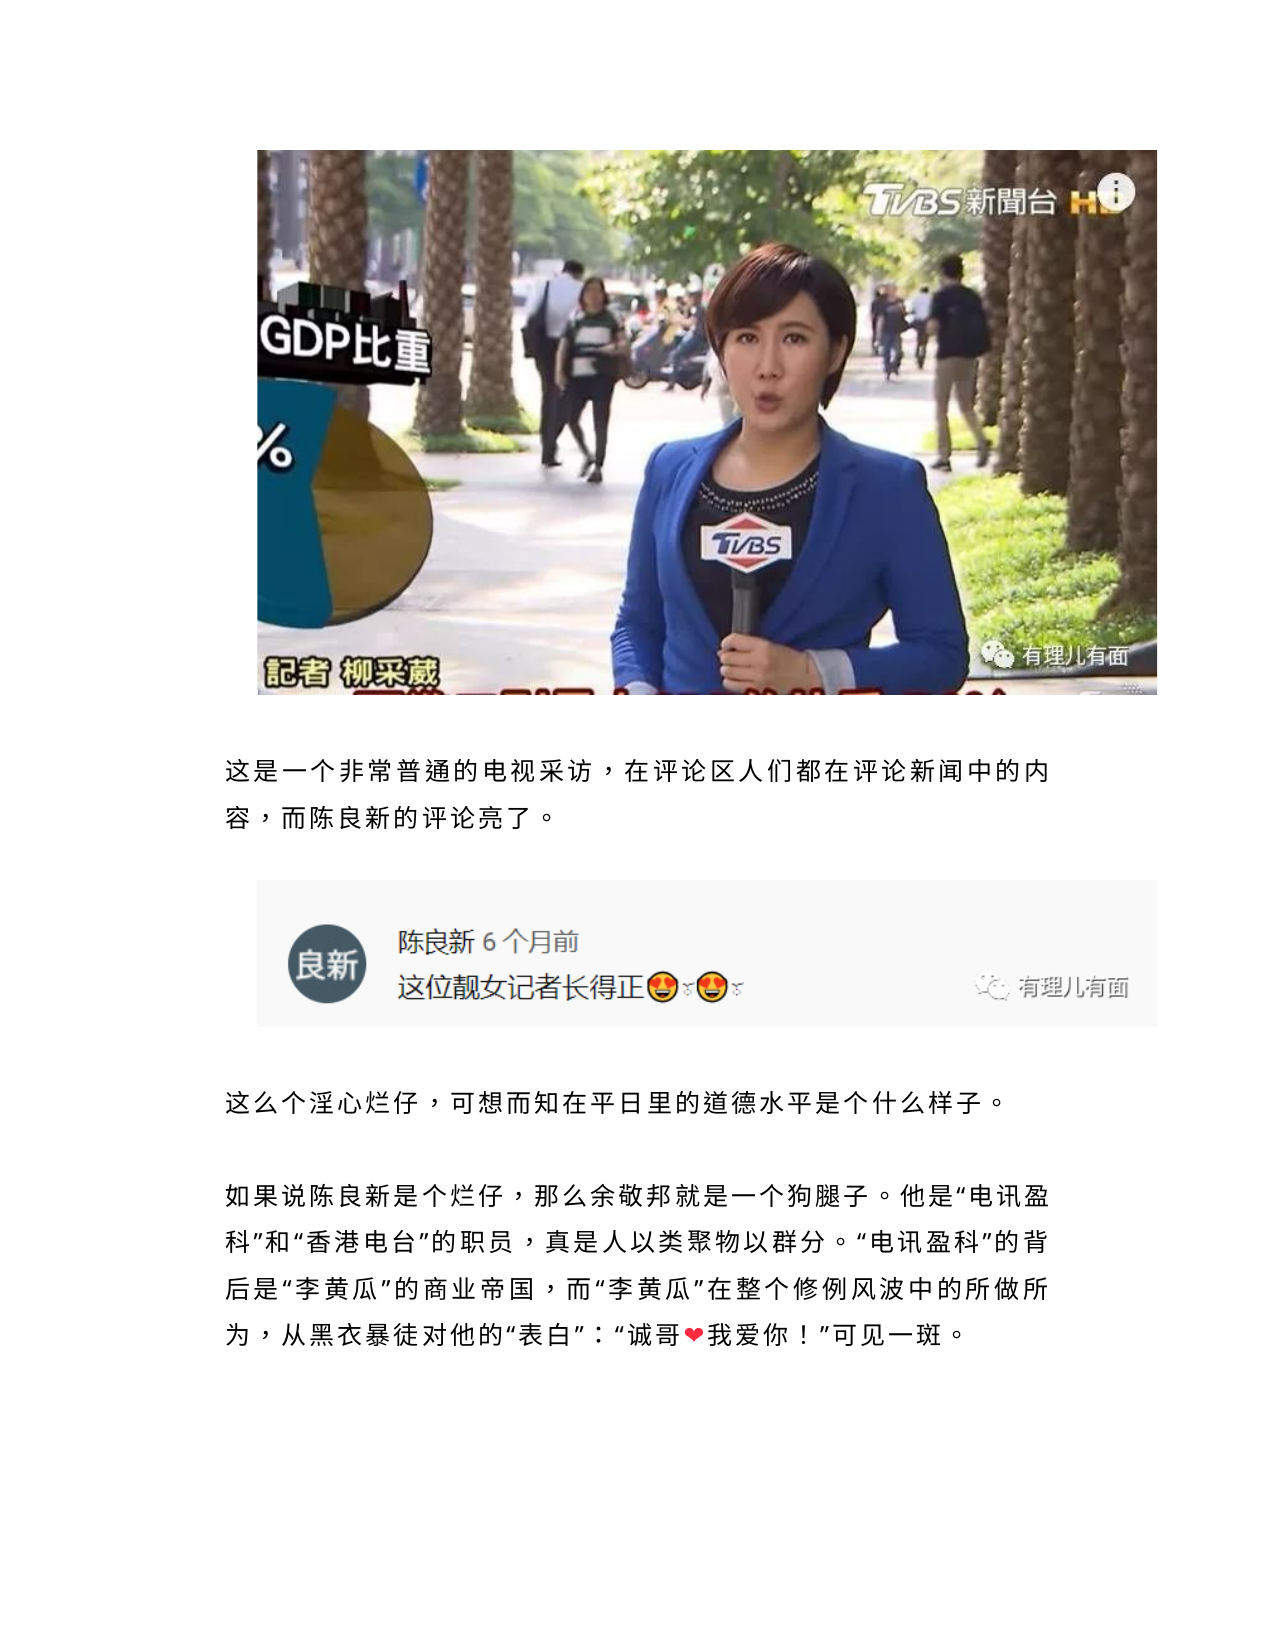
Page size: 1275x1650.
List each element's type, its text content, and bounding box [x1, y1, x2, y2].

text 如果说陈良新是个烂仔，那么余敬邦就是一个狗腿子。他是“电讯盈科”和“香港电台”的职员，真是人以类聚物以群分。“电讯盈科”的背后是“李黄瓜”的商业帝国，而“李黄瓜”在整个修例风波中的所做所为，从黑衣暴徒对他的“表白”：“诚哥❤我爱你！”可见一斑。 [225, 1166, 1050, 1352]
text 这是一个非常普通的电视采访，在评论区人们都在评论新闻中的内容，而陈良新的评论亮了。 [225, 741, 1050, 834]
text 这么个淫心烂仔，可想而知在平日里的道德水平是个什么样子。 [225, 1073, 1050, 1119]
picture [257, 150, 1158, 695]
picture [257, 418, 301, 479]
picture [257, 880, 1158, 1027]
